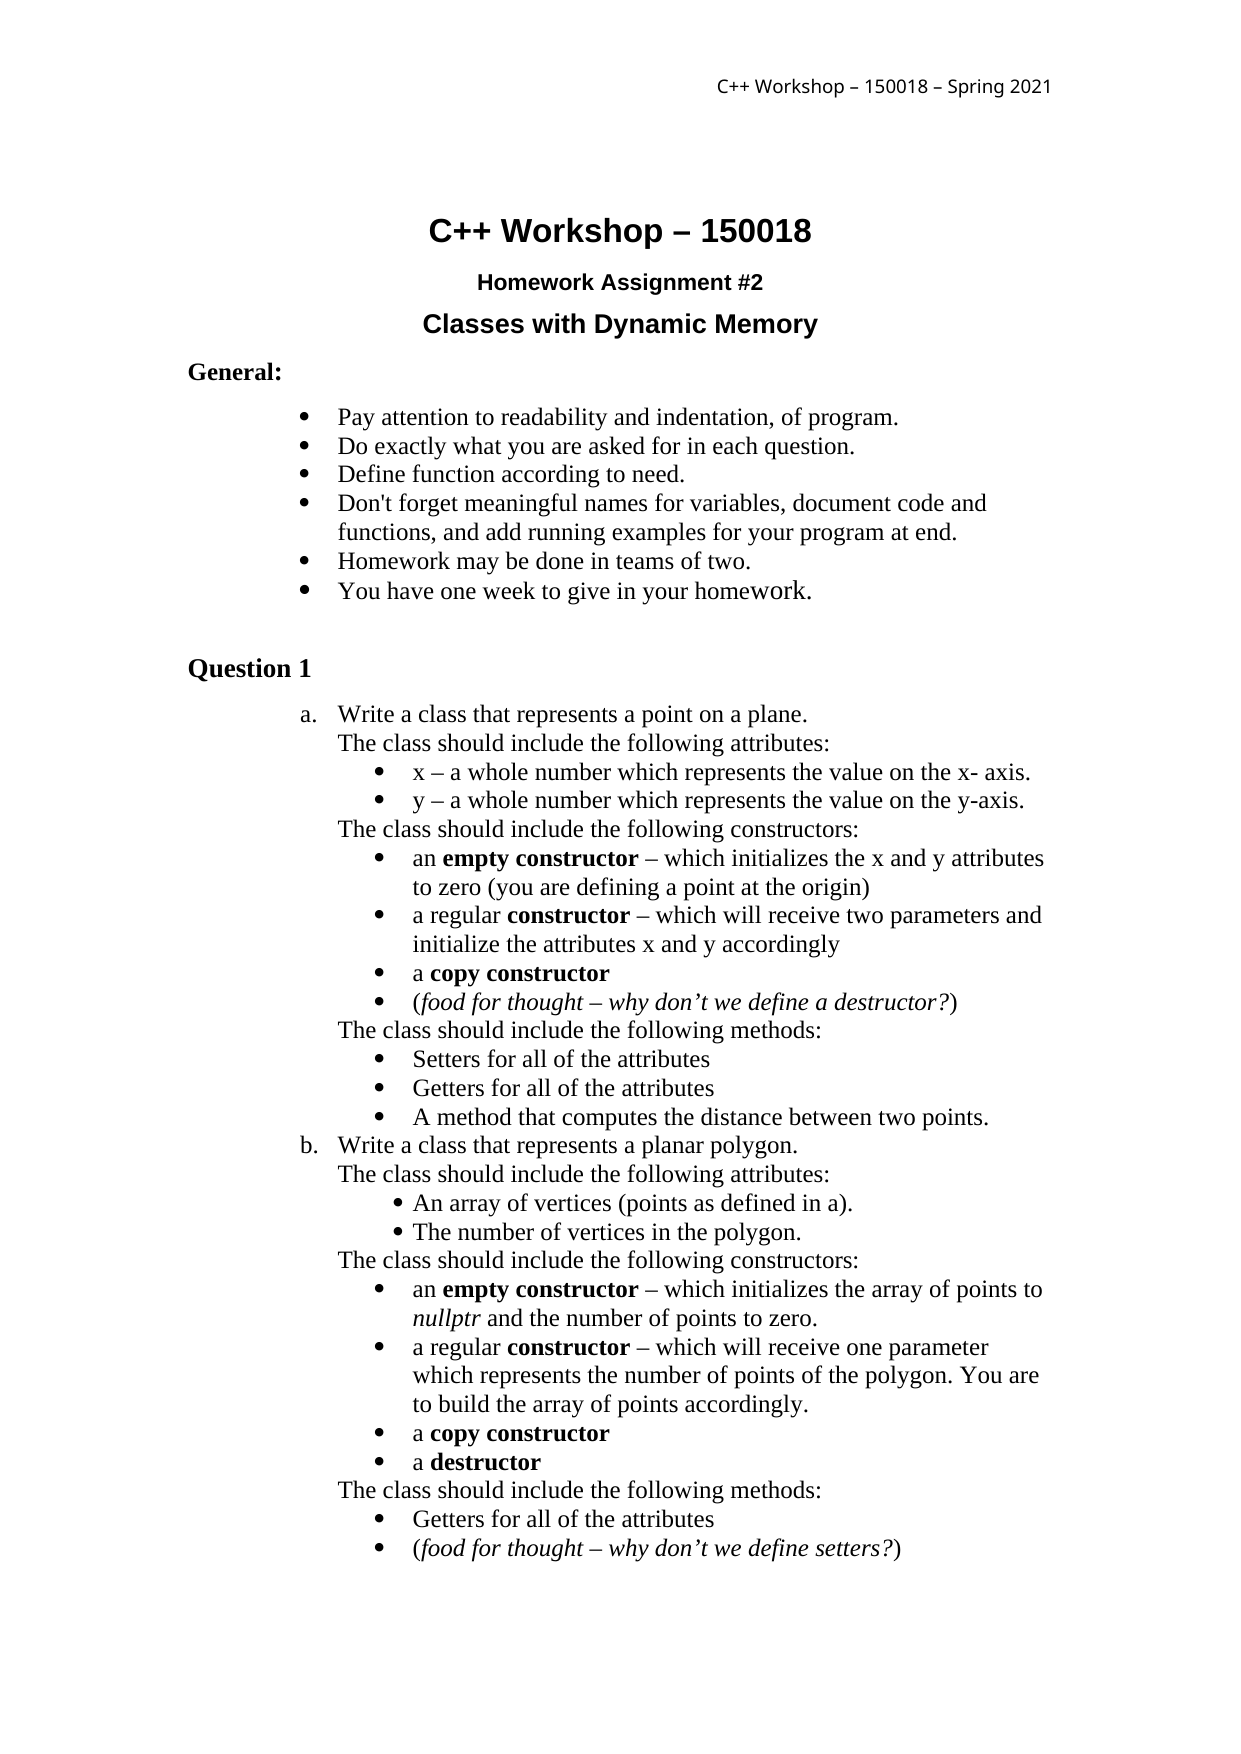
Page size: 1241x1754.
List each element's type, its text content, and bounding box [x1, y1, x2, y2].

list The number of vertices in the polygon. [394, 1217, 1053, 1245]
list an empty constructor – which initializes the array of points to nullptr and the number of points to zero. [375, 1274, 1053, 1332]
list Write a class that represents a point on a plane. [300, 699, 1053, 728]
list A method that computes the distance between two points. [375, 1102, 1053, 1130]
list x – a whole number which represents the value on the x- axis. [375, 757, 1053, 785]
list The class should include the following attributes: [337, 728, 1053, 757]
list Getters for all of the attributes [375, 1504, 1053, 1533]
list Question 1 [187, 652, 1053, 683]
list Do exactly what you are asked for in each question. [300, 431, 1053, 459]
list a destructor [375, 1447, 1053, 1475]
list a regular constructor – which will receive one parameter which represents the number of points of the polygon. You are to build the array of points accordingly. [375, 1332, 1053, 1418]
list Getters for all of the attributes [375, 1073, 1053, 1102]
text The class should include the following constructors: [337, 814, 1053, 843]
text The class should include the following methods: [337, 1015, 1053, 1044]
list a regular constructor – which will receive two parameters and initialize the attributes x and y accordingly [375, 900, 1053, 958]
text The class should include the following methods: [337, 1475, 1053, 1504]
list a copy constructor [375, 958, 1053, 987]
text Classes with Dynamic Memory [187, 308, 1053, 340]
list a copy constructor [375, 1418, 1053, 1447]
text The class should include the following constructors: [337, 1245, 1053, 1274]
list Define function according to need. [300, 459, 1053, 488]
list The class should include the following attributes: [337, 1159, 1053, 1188]
text Homework Assignment #2 [187, 269, 1053, 295]
list y – a whole number which represents the value on the y-axis. [375, 785, 1053, 814]
list You have one week to give in your homework. [300, 574, 1053, 606]
list an empty constructor – which initializes the x and y attributes to zero (you are defining a point at the origin) [375, 843, 1053, 900]
text C++ Workshop – 150018 [187, 211, 1053, 250]
list An array of vertices (points as defined in a). [394, 1188, 1053, 1217]
list Don't forget meaningful names for variables, document code and functions, and add running examples for your program at end. [300, 488, 1053, 546]
list (food for thought – why don’t we define setters?) [375, 1533, 1053, 1562]
list Pay attention to readability and indentation, of program. [300, 402, 1053, 431]
list Homework may be done in teams of two. [300, 546, 1053, 574]
list Write a class that represents a planar polygon. [300, 1130, 1053, 1159]
list (food for thought – why don’t we define a destructor?) [375, 987, 1053, 1015]
list Setters for all of the attributes [375, 1044, 1053, 1073]
text General: [187, 355, 1053, 386]
